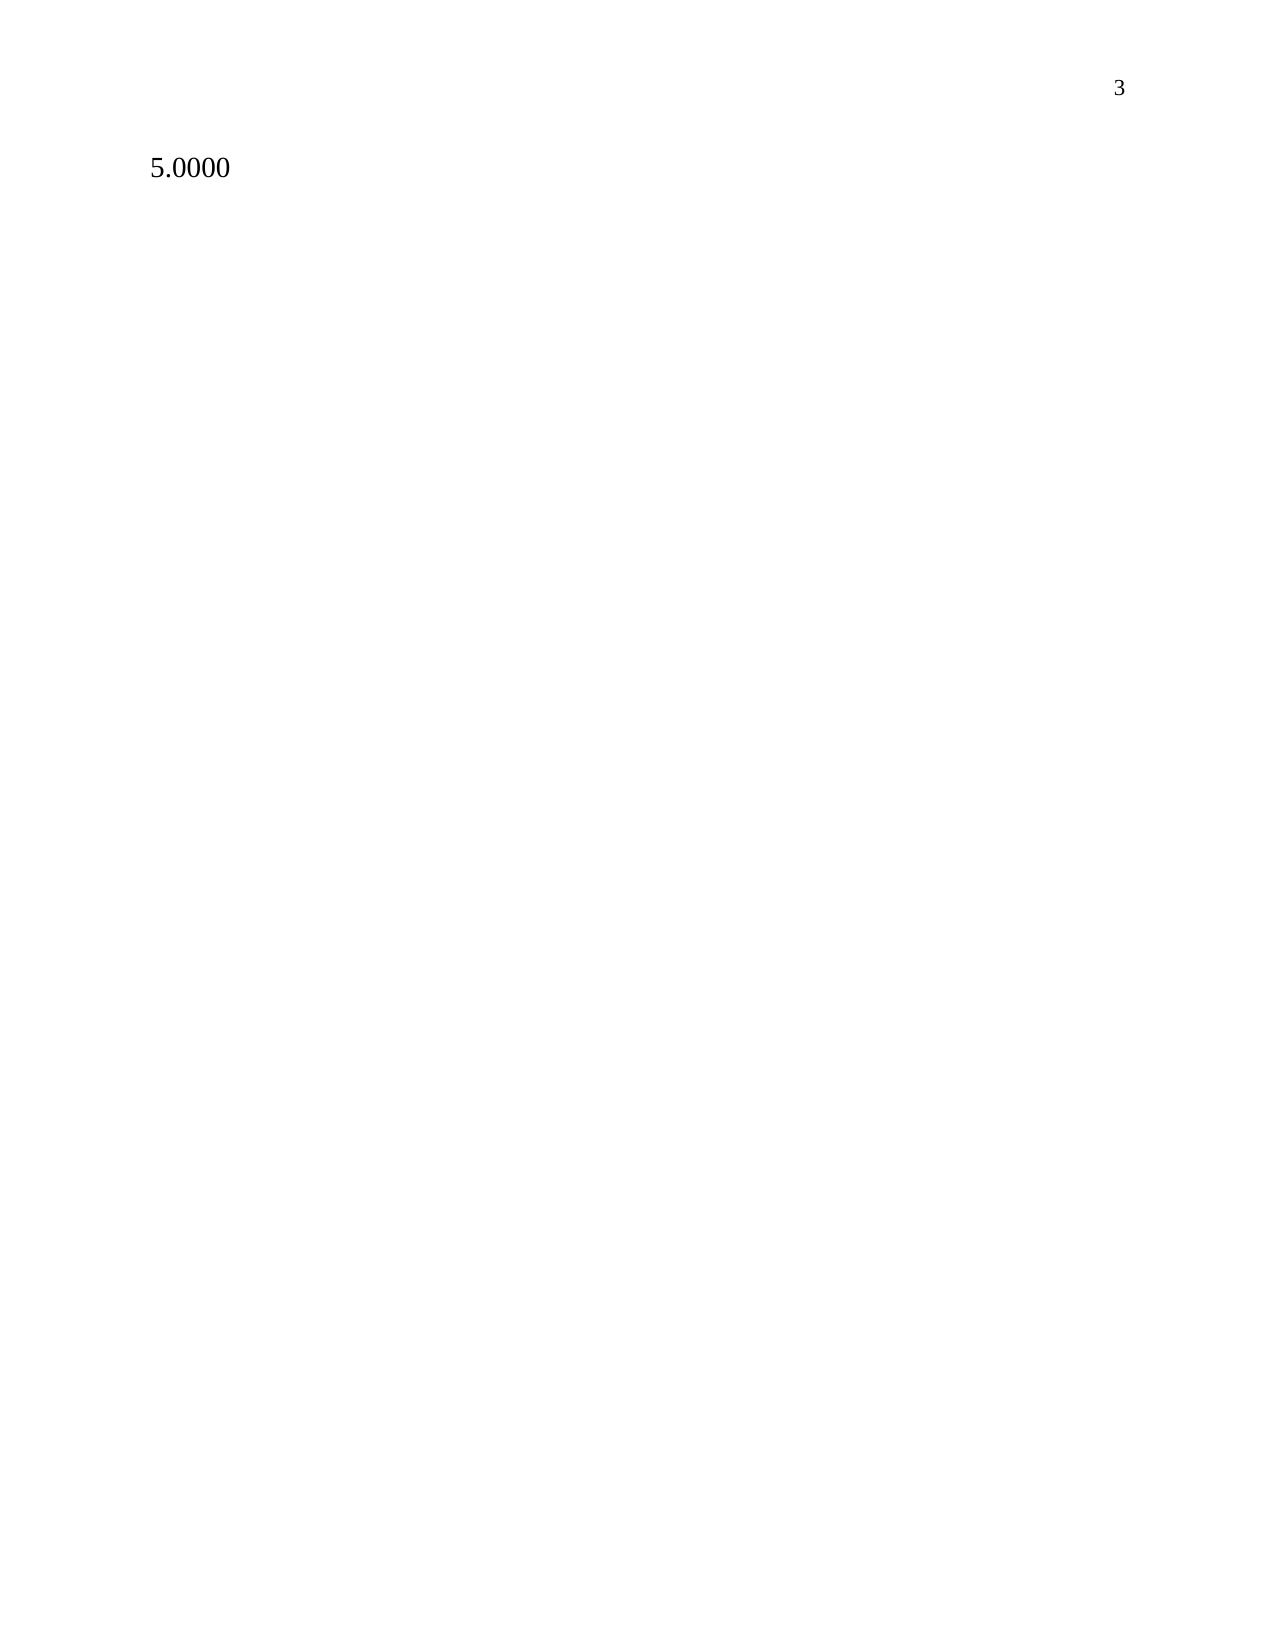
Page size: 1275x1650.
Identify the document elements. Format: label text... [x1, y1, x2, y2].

text 5.0000 [150, 150, 1125, 183]
